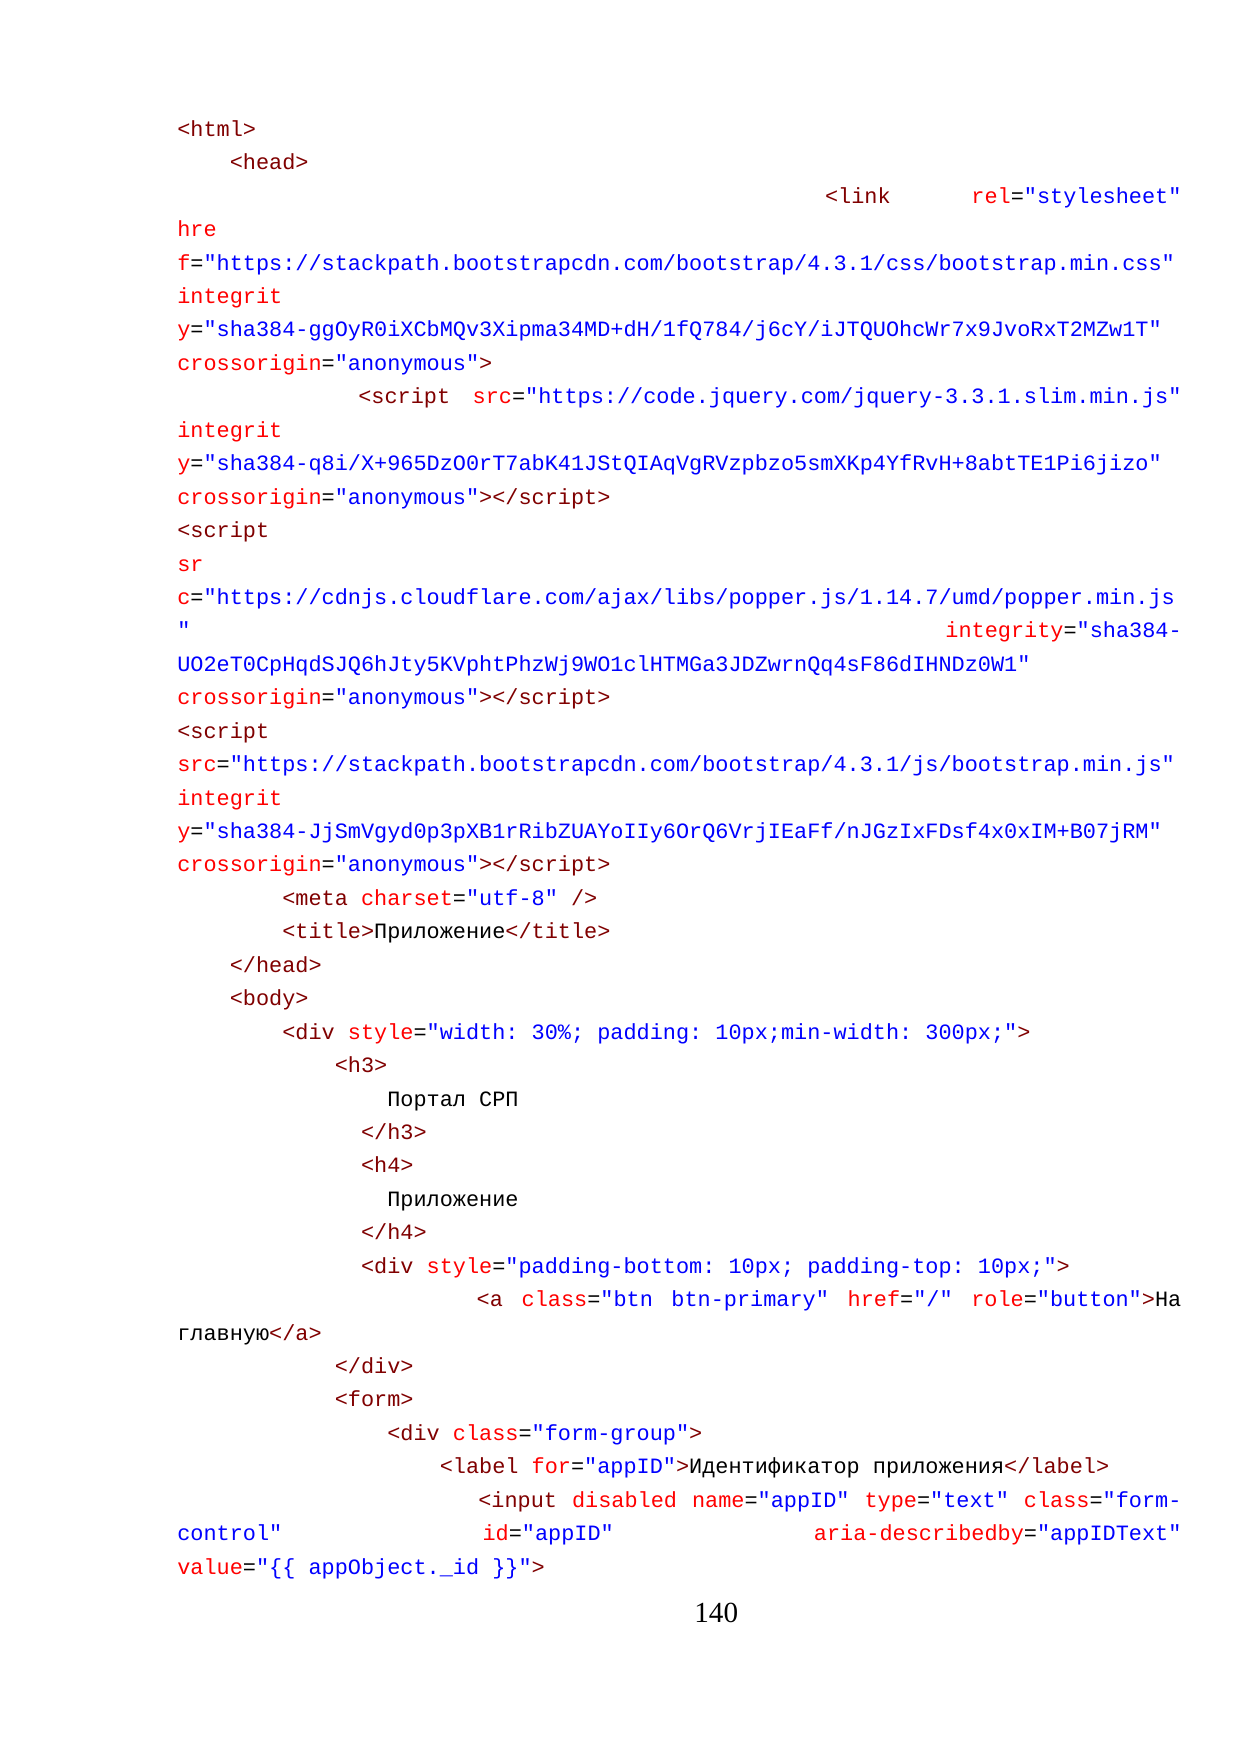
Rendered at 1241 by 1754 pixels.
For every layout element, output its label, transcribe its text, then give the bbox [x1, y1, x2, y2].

text <div class="form-group"> [177, 1422, 1181, 1447]
text </div> [177, 1355, 1181, 1380]
text <body> [177, 987, 1181, 1012]
text <h4> [177, 1154, 1181, 1179]
text <h3> [177, 1054, 1181, 1079]
text Приложение [177, 1188, 1181, 1213]
text <div style="width: 30%; padding: 10px;min-width: 300px;"> [177, 1021, 1181, 1046]
text <div style="padding-bottom: 10px; padding-top: 10px;"> [177, 1255, 1181, 1280]
text Портал СРП [177, 1088, 1181, 1112]
text <link rel="stylesheet" href="https://stackpath.bootstrapcdn.com/bootstrap/4.3.1/css/bootstrap.min.css" integrity="sha384-ggOyR0iXCbMQv3Xipma34MD+dH/1fQ784/j6cY/iJTQUOhcWr7x9JvoRxT2MZw1T" crossorigin="anonymous"> [177, 185, 1181, 377]
text <script src="https://code.jquery.com/jquery-3.3.1.slim.min.js" integrity="sha384-q8i/X+965DzO0rT7abK41JStQIAqVgRVzpbzo5smXKp4YfRvH+8abtTE1Pi6jizo" crossorigin="anonymous"></script> [177, 386, 1181, 511]
text <a class="btn btn-primary" href="/" role="button">На главную</a> [177, 1288, 1181, 1347]
text <script src="https://cdnjs.cloudflare.com/ajax/libs/popper.js/1.14.7/umd/popper.min.js" integrity="sha384-UO2eT0CpHqdSJQ6hJty5KVphtPhzWj9WO1clHTMGa3JDZwrnQq4sF86dIHNDz0W1" crossorigin="anonymous"></script> [177, 519, 1181, 711]
text <script src="https://stackpath.bootstrapcdn.com/bootstrap/4.3.1/js/bootstrap.min.js" integrity="sha384-JjSmVgyd0p3pXB1rRibZUAYoIIy6OrQ6VrjIEaFf/nJGzIxFDsf4x0xIM+B07jRM" crossorigin="anonymous"></script> [177, 720, 1181, 878]
text <title>Приложение</title> [177, 921, 1181, 945]
text <head> [177, 151, 1181, 176]
text <form> [177, 1389, 1181, 1413]
text </head> [177, 954, 1181, 979]
text <meta charset="utf-8" /> [177, 887, 1181, 912]
text <input disabled name="appID" type="text" class="form-control" id="appID" aria-describedby="appIDText" value="{{ appObject._id }}"> [177, 1489, 1181, 1581]
text <html> [177, 118, 1181, 143]
text </h3> [177, 1121, 1181, 1146]
text <label for="appID">Идентификатор приложения</label> [177, 1456, 1181, 1480]
text </h4> [177, 1221, 1181, 1246]
